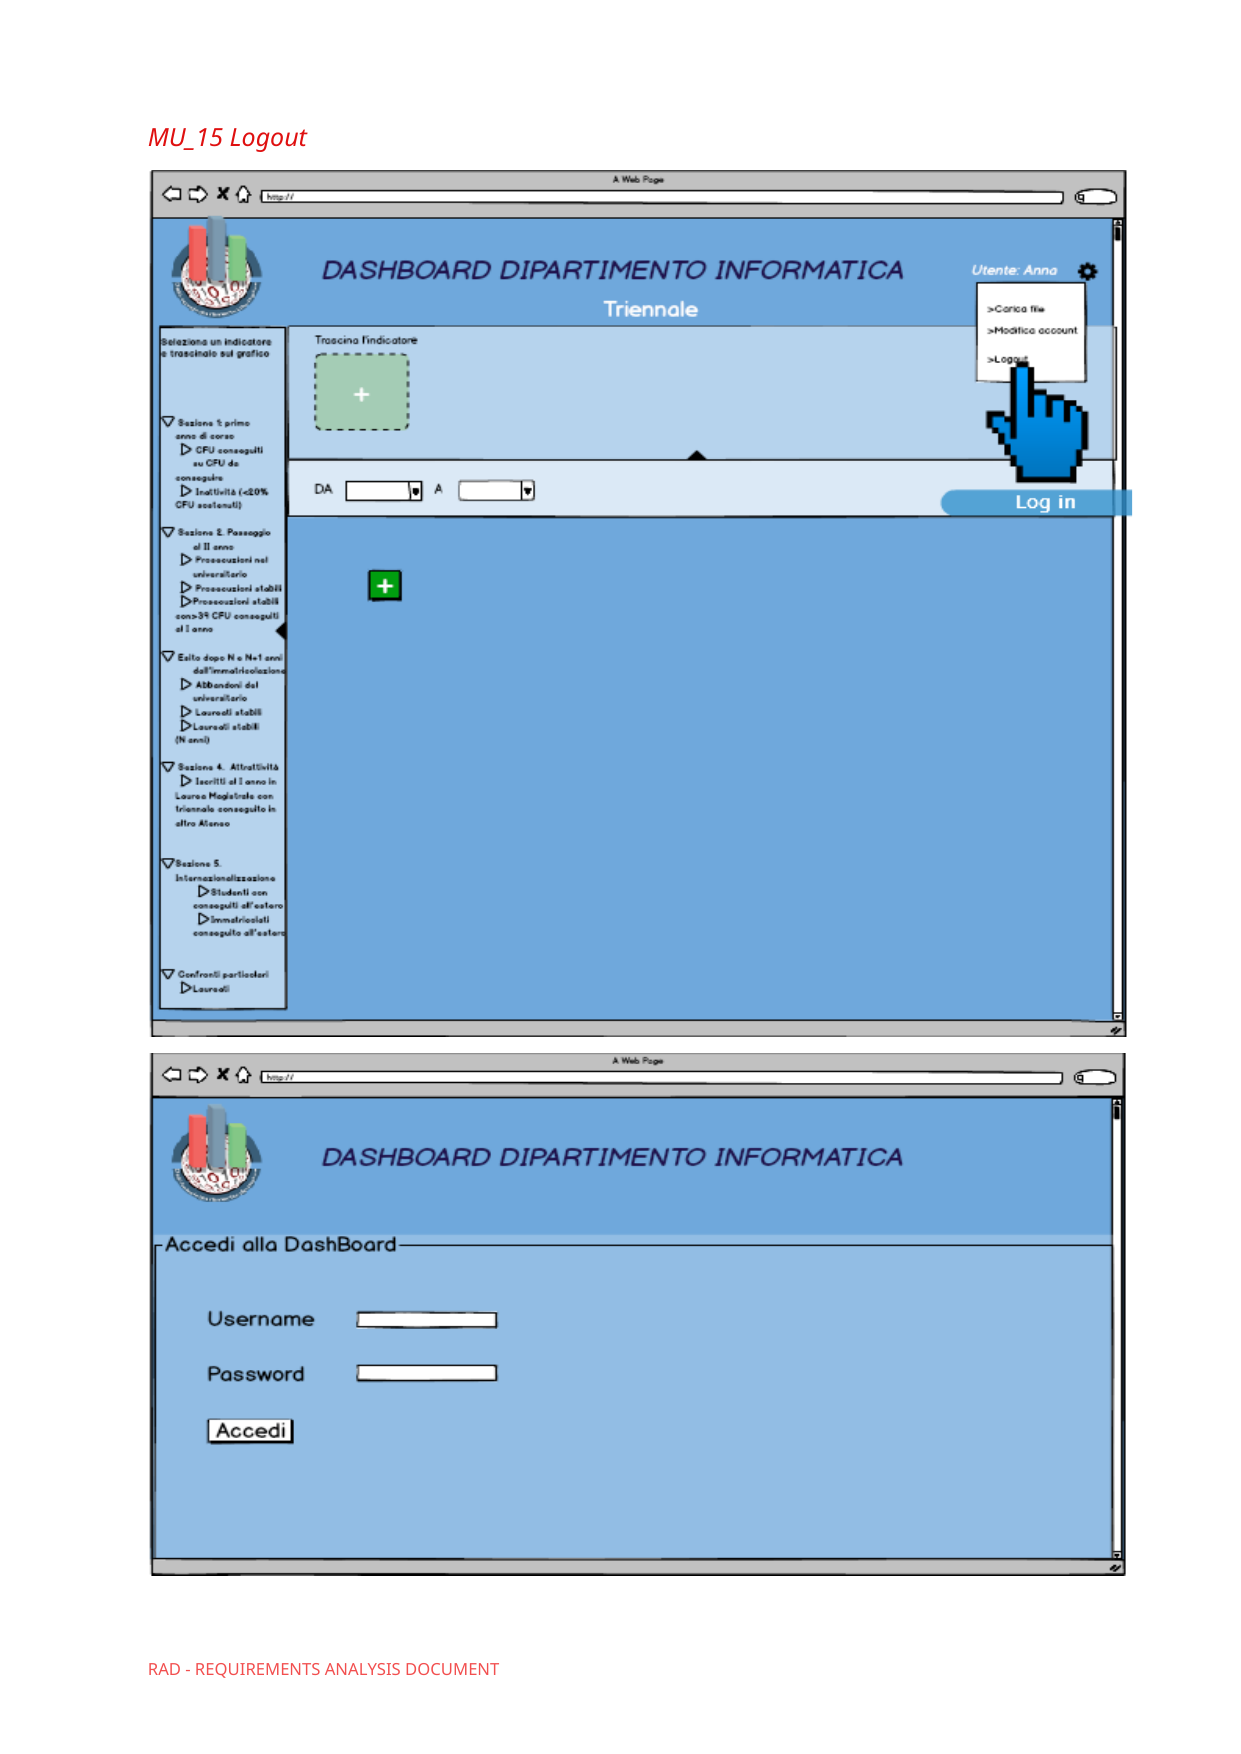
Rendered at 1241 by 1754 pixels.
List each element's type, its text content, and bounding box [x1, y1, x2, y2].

picture [147, 170, 1133, 1037]
picture [147, 1053, 1129, 1576]
subtitle MU_15 Logout [148, 119, 1092, 154]
